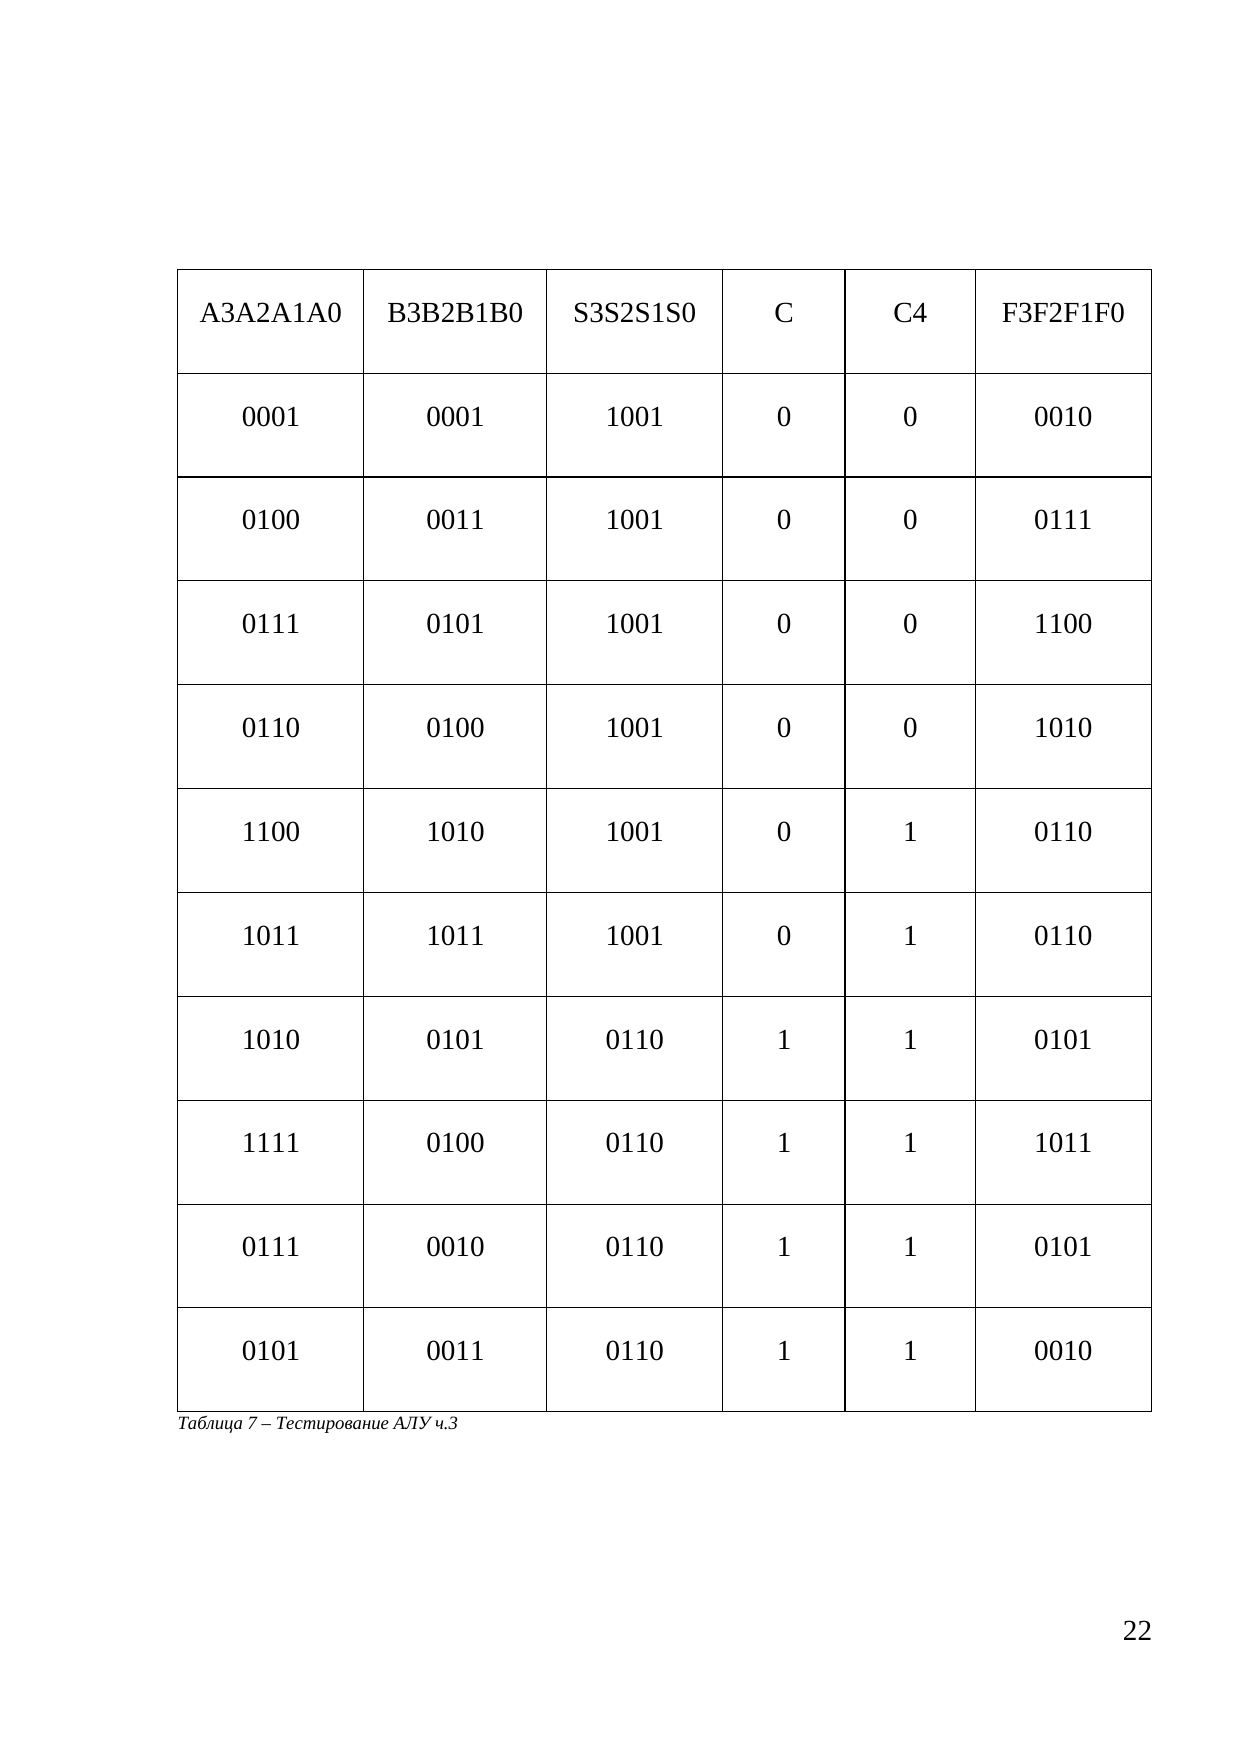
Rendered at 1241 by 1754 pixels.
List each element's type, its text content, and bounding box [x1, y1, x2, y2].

table_cell 0100 [364, 1101, 546, 1203]
table_cell 1010 [178, 997, 363, 1099]
table_cell 1001 [547, 374, 722, 476]
table_cell 1001 [547, 478, 722, 580]
table_cell 1 [846, 1308, 975, 1411]
table_cell 0100 [364, 685, 546, 788]
table_cell 0011 [364, 478, 546, 580]
table_cell 0001 [178, 374, 363, 476]
table_header A3A2A1A0 [178, 270, 363, 373]
table_cell 0101 [364, 581, 546, 684]
table_cell 0101 [976, 1205, 1151, 1307]
table_cell 1010 [976, 685, 1151, 788]
table_cell 0110 [547, 1101, 722, 1203]
table_cell 0010 [976, 374, 1151, 476]
table_cell 0 [723, 893, 844, 996]
table_cell 1010 [364, 789, 546, 892]
table_cell 0110 [976, 893, 1151, 996]
table_header B3B2B1B0 [364, 270, 546, 373]
table_cell 0 [723, 685, 844, 788]
table_cell 0 [723, 478, 844, 580]
table_cell 1111 [178, 1101, 363, 1203]
table_cell 1 [846, 893, 975, 996]
table_cell 0 [846, 581, 975, 684]
table_cell 0100 [178, 478, 363, 580]
table_cell 0 [846, 685, 975, 788]
table_cell 1100 [976, 581, 1151, 684]
table_cell 0010 [364, 1205, 546, 1307]
table_cell 0111 [178, 1205, 363, 1307]
text Таблица 7 – Тестирование АЛУ ч.3 [177, 1412, 1152, 1434]
table_cell 0 [723, 581, 844, 684]
table_cell 0101 [976, 997, 1151, 1099]
table_cell 1 [846, 1101, 975, 1203]
table_cell 0101 [364, 997, 546, 1099]
table_cell 0011 [364, 1308, 546, 1411]
table_cell 1001 [547, 581, 722, 684]
table_cell 0111 [976, 478, 1151, 580]
table_cell 1001 [547, 893, 722, 996]
table_cell 0110 [976, 789, 1151, 892]
table_cell 1 [846, 789, 975, 892]
table_cell 0110 [547, 997, 722, 1099]
table_cell 1011 [364, 893, 546, 996]
table_cell 1100 [178, 789, 363, 892]
table_cell 1011 [976, 1101, 1151, 1203]
table_cell 0111 [178, 581, 363, 684]
table_cell 0110 [178, 685, 363, 788]
table_cell 0001 [364, 374, 546, 476]
table_cell 0 [723, 789, 844, 892]
table_cell 0101 [178, 1308, 363, 1411]
table_cell 0010 [976, 1308, 1151, 1411]
table_cell 1011 [178, 893, 363, 996]
table_cell 0 [846, 478, 975, 580]
table_cell 1 [846, 997, 975, 1099]
table_cell 1001 [547, 789, 722, 892]
table_header F3F2F1F0 [976, 270, 1151, 373]
table_header C [723, 270, 844, 373]
table_cell 1 [723, 997, 844, 1099]
table_cell 0 [723, 374, 844, 476]
table_cell 1 [723, 1308, 844, 1411]
table_header S3S2S1S0 [547, 270, 722, 373]
table_cell 1 [846, 1205, 975, 1307]
table_cell 1 [723, 1205, 844, 1307]
table_cell 1001 [547, 685, 722, 788]
table_cell 1 [723, 1101, 844, 1203]
table_cell 0 [846, 374, 975, 476]
table_header C4 [846, 270, 975, 373]
table_cell 0110 [547, 1205, 722, 1307]
table_cell 0110 [547, 1308, 722, 1411]
